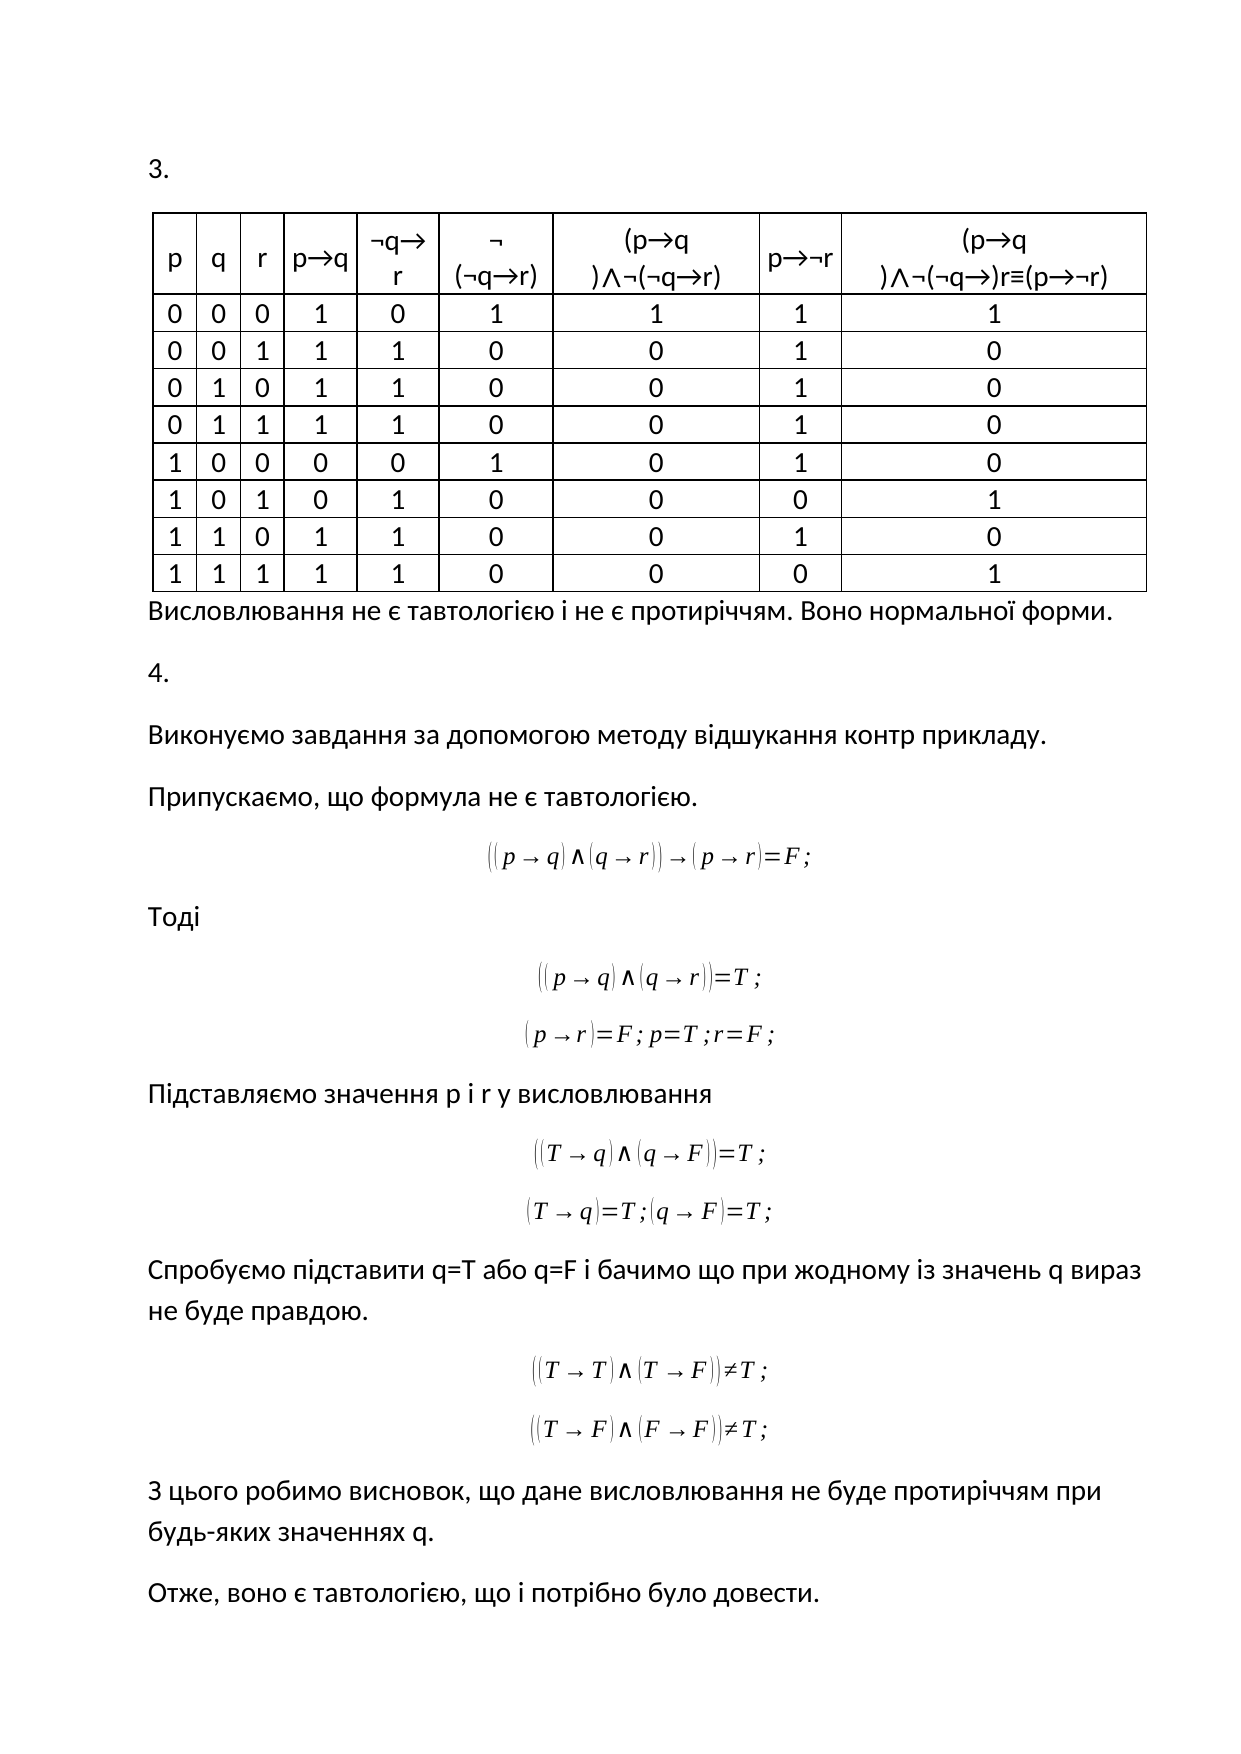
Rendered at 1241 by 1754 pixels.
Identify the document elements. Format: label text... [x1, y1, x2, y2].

table_cell 0 [154, 332, 196, 368]
table_cell 0 [241, 295, 283, 331]
table_cell 1 [842, 555, 1146, 591]
table_cell 1 [760, 369, 841, 405]
table_cell 0 [154, 407, 196, 442]
table_cell 1 [358, 555, 438, 591]
table_cell 1 [440, 295, 552, 331]
table_cell 0 [440, 481, 552, 516]
table_cell 1 [285, 295, 356, 331]
text З цього робимо висновок, що дане висловлювання не буде протиріччям при будь-яких значеннях q. [148, 1472, 1152, 1548]
table_header r [241, 214, 283, 293]
table_cell 0 [241, 518, 283, 554]
table_cell 0 [760, 481, 841, 516]
table_cell 0 [241, 444, 283, 479]
text Висловлювання не є тавтологією і не є протиріччям. Воно нормальної форми. [148, 592, 1152, 628]
table_cell 0 [842, 407, 1146, 442]
table_cell 1 [554, 295, 759, 331]
table_cell 1 [197, 555, 240, 591]
table_cell 1 [358, 481, 438, 516]
table_cell 0 [554, 407, 759, 442]
table_header ¬(¬q→r) [440, 214, 552, 293]
table_cell 1 [285, 332, 356, 368]
table_cell 0 [554, 444, 759, 479]
table_cell 1 [440, 444, 552, 479]
table_cell 0 [554, 332, 759, 368]
table_cell 1 [358, 332, 438, 368]
text Спробуємо підставити q=T або q=F і бачимо що при жодному із значень q вираз не буде правдою. [148, 1251, 1152, 1328]
table_cell 1 [285, 518, 356, 554]
table_cell 1 [760, 444, 841, 479]
table_cell 1 [842, 481, 1146, 516]
table_cell 0 [440, 555, 552, 591]
table_cell 0 [241, 369, 283, 405]
table_cell 0 [358, 444, 438, 479]
table_cell 0 [554, 555, 759, 591]
table_cell 0 [554, 481, 759, 516]
table_cell 0 [554, 518, 759, 554]
table_cell 1 [285, 407, 356, 442]
table_cell 0 [358, 295, 438, 331]
table_cell 0 [440, 518, 552, 554]
table_cell 0 [842, 369, 1146, 405]
table_cell 1 [760, 518, 841, 554]
table_cell 0 [842, 444, 1146, 479]
table_cell 1 [760, 332, 841, 368]
table_cell 0 [154, 369, 196, 405]
table_cell 1 [154, 555, 196, 591]
table_cell 1 [197, 518, 240, 554]
table_cell 1 [285, 555, 356, 591]
text Припускаємо, що формула не є тавтологією. [148, 778, 1152, 813]
table_cell 0 [440, 369, 552, 405]
text 3. [148, 150, 1152, 186]
table_cell 0 [197, 332, 240, 368]
table_cell 0 [197, 444, 240, 479]
table_cell 1 [197, 369, 240, 405]
table_cell 0 [554, 369, 759, 405]
table_cell 1 [154, 444, 196, 479]
table_cell 1 [241, 332, 283, 368]
table_cell 0 [842, 518, 1146, 554]
table_cell 0 [440, 407, 552, 442]
table_cell 0 [197, 295, 240, 331]
text Підставляємо значення p і r у висловлювання [148, 1075, 1152, 1110]
table_cell 1 [154, 481, 196, 516]
table_cell 1 [760, 295, 841, 331]
text Отже, воно є тавтологією, що і потрібно було довести. [148, 1574, 1152, 1610]
table_header p→q [285, 214, 356, 293]
table_header (p→q)∧¬(¬q→r) [554, 214, 759, 293]
text Виконуємо завдання за допомогою методу відшукання контр прикладу. [148, 716, 1152, 752]
table_cell 0 [285, 481, 356, 516]
table_header ¬q→r [358, 214, 438, 293]
table_cell 1 [197, 407, 240, 442]
table_cell 1 [358, 369, 438, 405]
table_cell 1 [285, 369, 356, 405]
table_header (p→q)∧¬(¬q→)r≡(p→¬r) [842, 214, 1146, 293]
table_header p→¬r [760, 214, 841, 293]
table_cell 1 [154, 518, 196, 554]
table_cell 1 [241, 407, 283, 442]
table_cell 0 [154, 295, 196, 331]
table_cell 0 [440, 332, 552, 368]
text 4. [148, 654, 1152, 690]
table_header p [154, 214, 196, 293]
table_cell 1 [241, 555, 283, 591]
table_cell 1 [842, 295, 1146, 331]
table_cell 1 [760, 407, 841, 442]
table_cell 0 [197, 481, 240, 516]
text Тоді [148, 898, 1152, 934]
table_cell 0 [285, 444, 356, 479]
table_cell 0 [842, 332, 1146, 368]
table_cell 1 [358, 518, 438, 554]
table_header q [197, 214, 240, 293]
table_cell 1 [358, 407, 438, 442]
table_cell 1 [241, 481, 283, 516]
table_cell 0 [760, 555, 841, 591]
